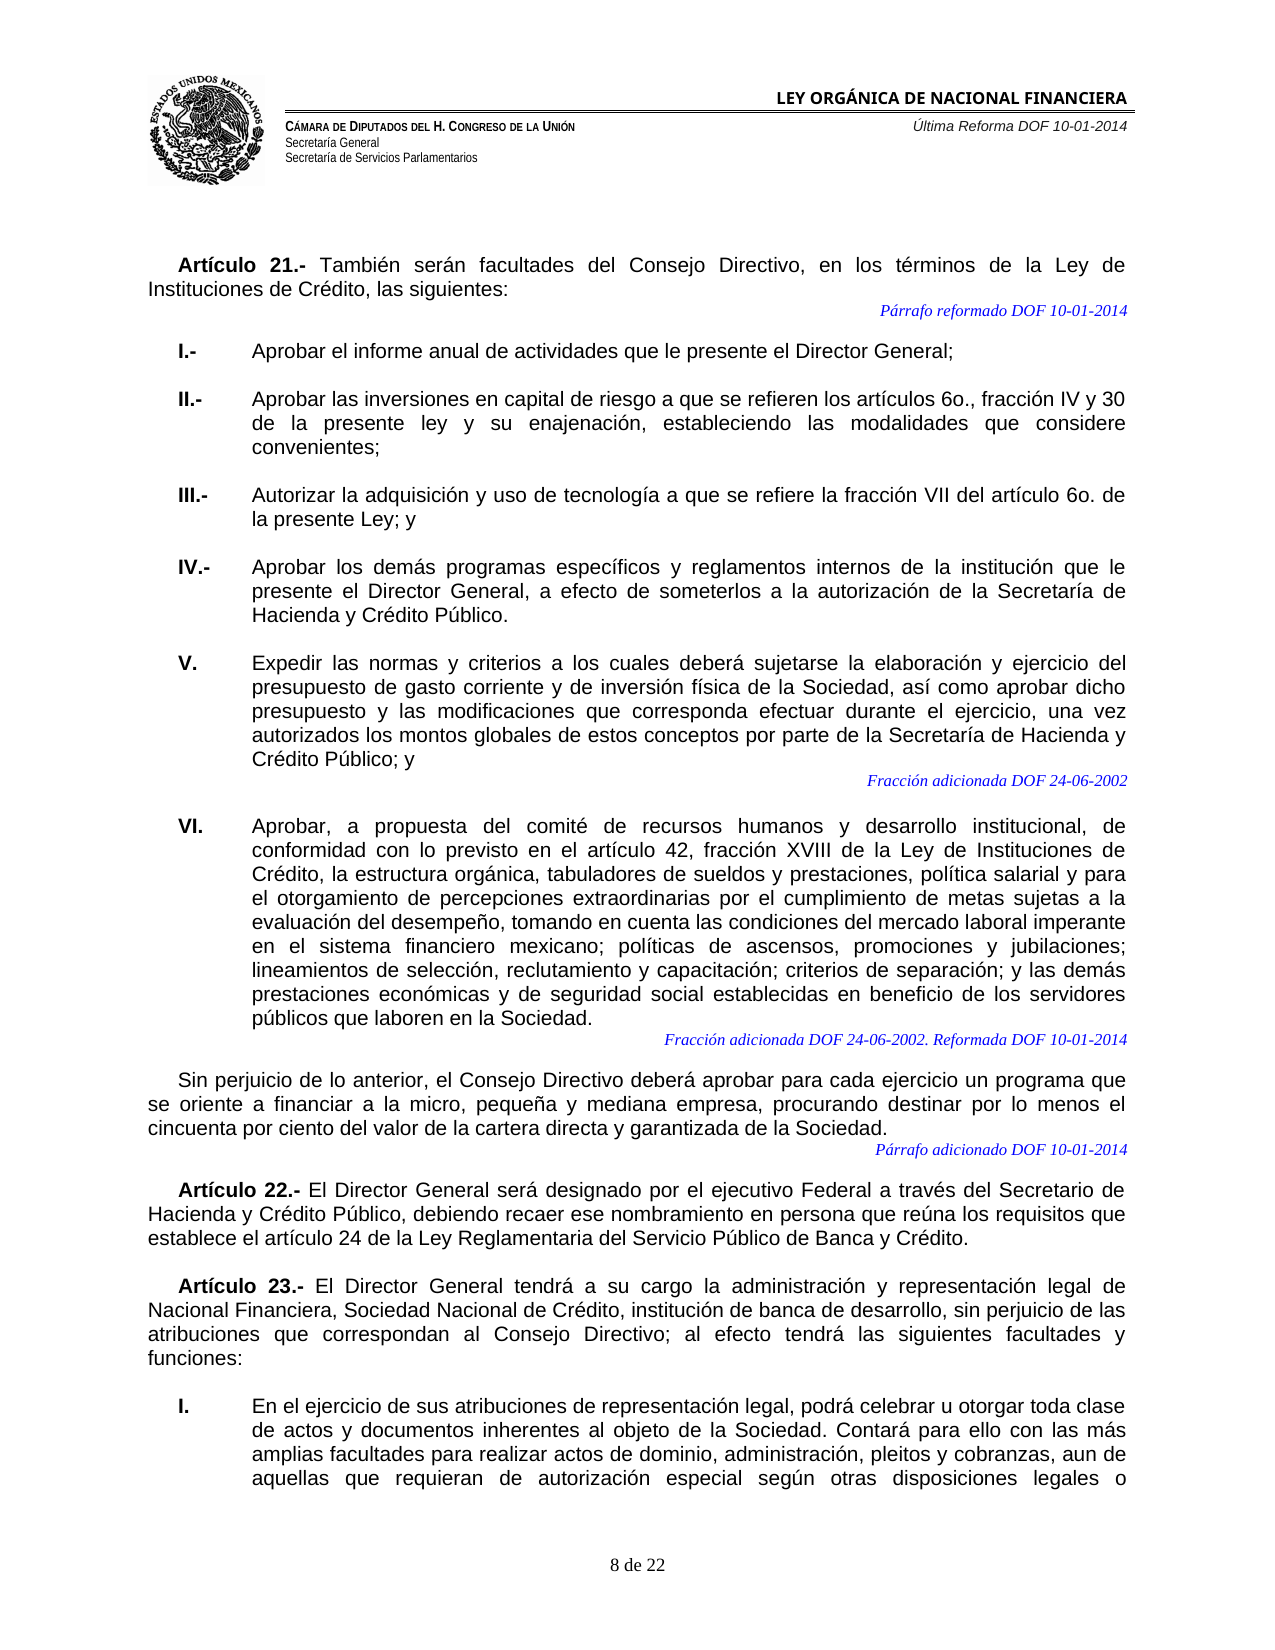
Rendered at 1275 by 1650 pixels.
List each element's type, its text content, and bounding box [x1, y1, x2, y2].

text IV.- Aprobar los demás programas específicos y reglamentos internos de la institución que le presente el Director General, a efecto de someterlos a la autorización de la Secretaría de Hacienda y Crédito Público. [178, 555, 1127, 627]
text Sin perjuicio de lo anterior, el Consejo Directivo deberá aprobar para cada ejercicio un programa que se oriente a financiar a la micro, pequeña y mediana empresa, procurando destinar por lo menos el cincuenta por ciento del valor de la cartera directa y garantizada de la Sociedad. [148, 1068, 1127, 1140]
text Fracción adicionada DOF 24-06-2002 [178, 771, 1127, 790]
text III.- Autorizar la adquisición y uso de tecnología a que se refiere la fracción VII del artículo 6o. de la presente Ley; y [178, 483, 1127, 531]
text Artículo 22.- El Director General será designado por el ejecutivo Federal a través del Secretario de Hacienda y Crédito Público, debiendo recaer ese nombramiento en persona que reúna los requisitos que establece el artículo 24 de la Ley Reglamentaria del Servicio Público de Banca y Crédito. [148, 1178, 1127, 1250]
text I.- Aprobar el informe anual de actividades que le presente el Director General; [178, 339, 1127, 363]
text VI. Aprobar, a propuesta del comité de recursos humanos y desarrollo institucional, de conformidad con lo previsto en el artículo 42, fracción XVIII de la Ley de Instituciones de Crédito, la estructura orgánica, tabuladores de sueldos y prestaciones, política salarial y para el otorgamiento de percepciones extraordinarias por el cumplimiento de metas sujetas a la evaluación del desempeño, tomando en cuenta las condiciones del mercado laboral imperante en el sistema financiero mexicano; políticas de ascensos, promociones y jubilaciones; lineamientos de selección, reclutamiento y capacitación; criterios de separación; y las demás prestaciones económicas y de seguridad social establecidas en beneficio de los servidores públicos que laboren en la Sociedad. [178, 814, 1127, 1029]
text Párrafo reformado DOF 10-01-2014 [148, 301, 1127, 320]
text Artículo 23.- El Director General tendrá a su cargo la administración y representación legal de Nacional Financiera, Sociedad Nacional de Crédito, institución de banca de desarrollo, sin perjuicio de las atribuciones que correspondan al Consejo Directivo; al efecto tendrá las siguientes facultades y funciones: [148, 1274, 1127, 1370]
text Fracción adicionada DOF 24-06-2002. Reformada DOF 10-01-2014 [148, 1029, 1127, 1049]
text Artículo 21.- También serán facultades del Consejo Directivo, en los términos de la Ley de Instituciones de Crédito, las siguientes: [148, 253, 1127, 301]
text Párrafo adicionado DOF 10-01-2014 [148, 1140, 1127, 1159]
text V. Expedir las normas y criterios a los cuales deberá sujetarse la elaboración y ejercicio del presupuesto de gasto corriente y de inversión física de la Sociedad, así como aprobar dicho presupuesto y las modificaciones que corresponda efectuar durante el ejercicio, una vez autorizados los montos globales de estos conceptos por parte de la Secretaría de Hacienda y Crédito Público; y [178, 651, 1127, 771]
text II.- Aprobar las inversiones en capital de riesgo a que se refieren los artículos 6o., fracción IV y 30 de la presente ley y su enajenación, estableciendo las modalidades que considere convenientes; [178, 387, 1127, 459]
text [178, 1394, 1127, 1489]
